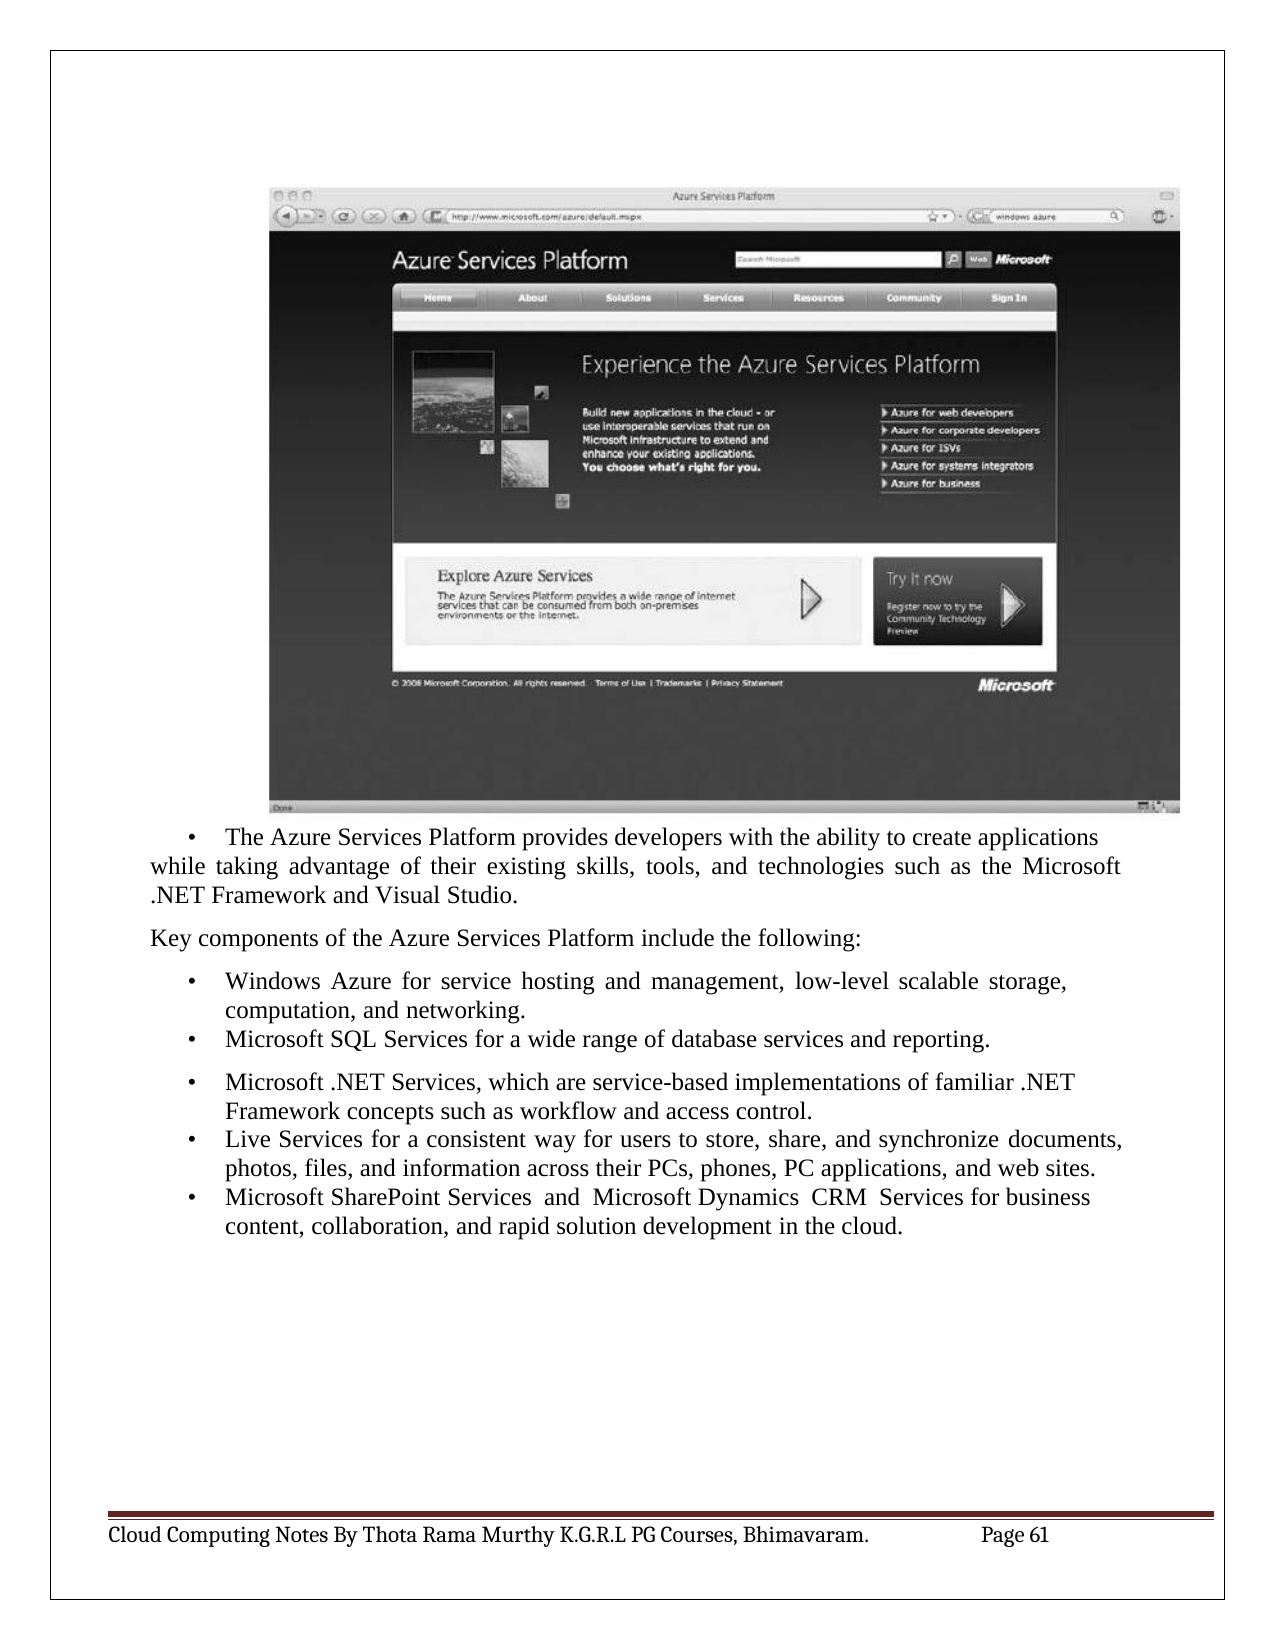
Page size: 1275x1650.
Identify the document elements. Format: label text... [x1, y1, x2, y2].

text .NET Framework and Visual Studio. [150, 880, 1214, 909]
list Live Services for a consistent way for users to store, share, and synchronize documents, photos, files, and information across their PCs, phones, PC applications, and web sites. [187, 1124, 1125, 1182]
text Key components of the Azure Services Platform include the following: [150, 923, 1214, 952]
picture [268, 185, 1180, 821]
list The Azure Services Platform provides developers with the ability to create applications while taking advantage of their existing skills, tools, and technologies such as the Microsoft [150, 822, 1124, 880]
list Microsoft SharePoint Services and Microsoft Dynamics CRM Services for business content, collaboration, and rapid solution development in the cloud. [187, 1182, 1124, 1239]
list Microsoft .NET Services, which are service-based implementations of familiar .NET Framework concepts such as workflow and access control. [187, 1067, 1075, 1124]
list Windows Azure for service hosting and management, low-level scalable storage, computation, and networking. [187, 966, 1126, 1024]
list Microsoft SQL Services for a wide range of database services and reporting. [187, 1024, 1214, 1053]
